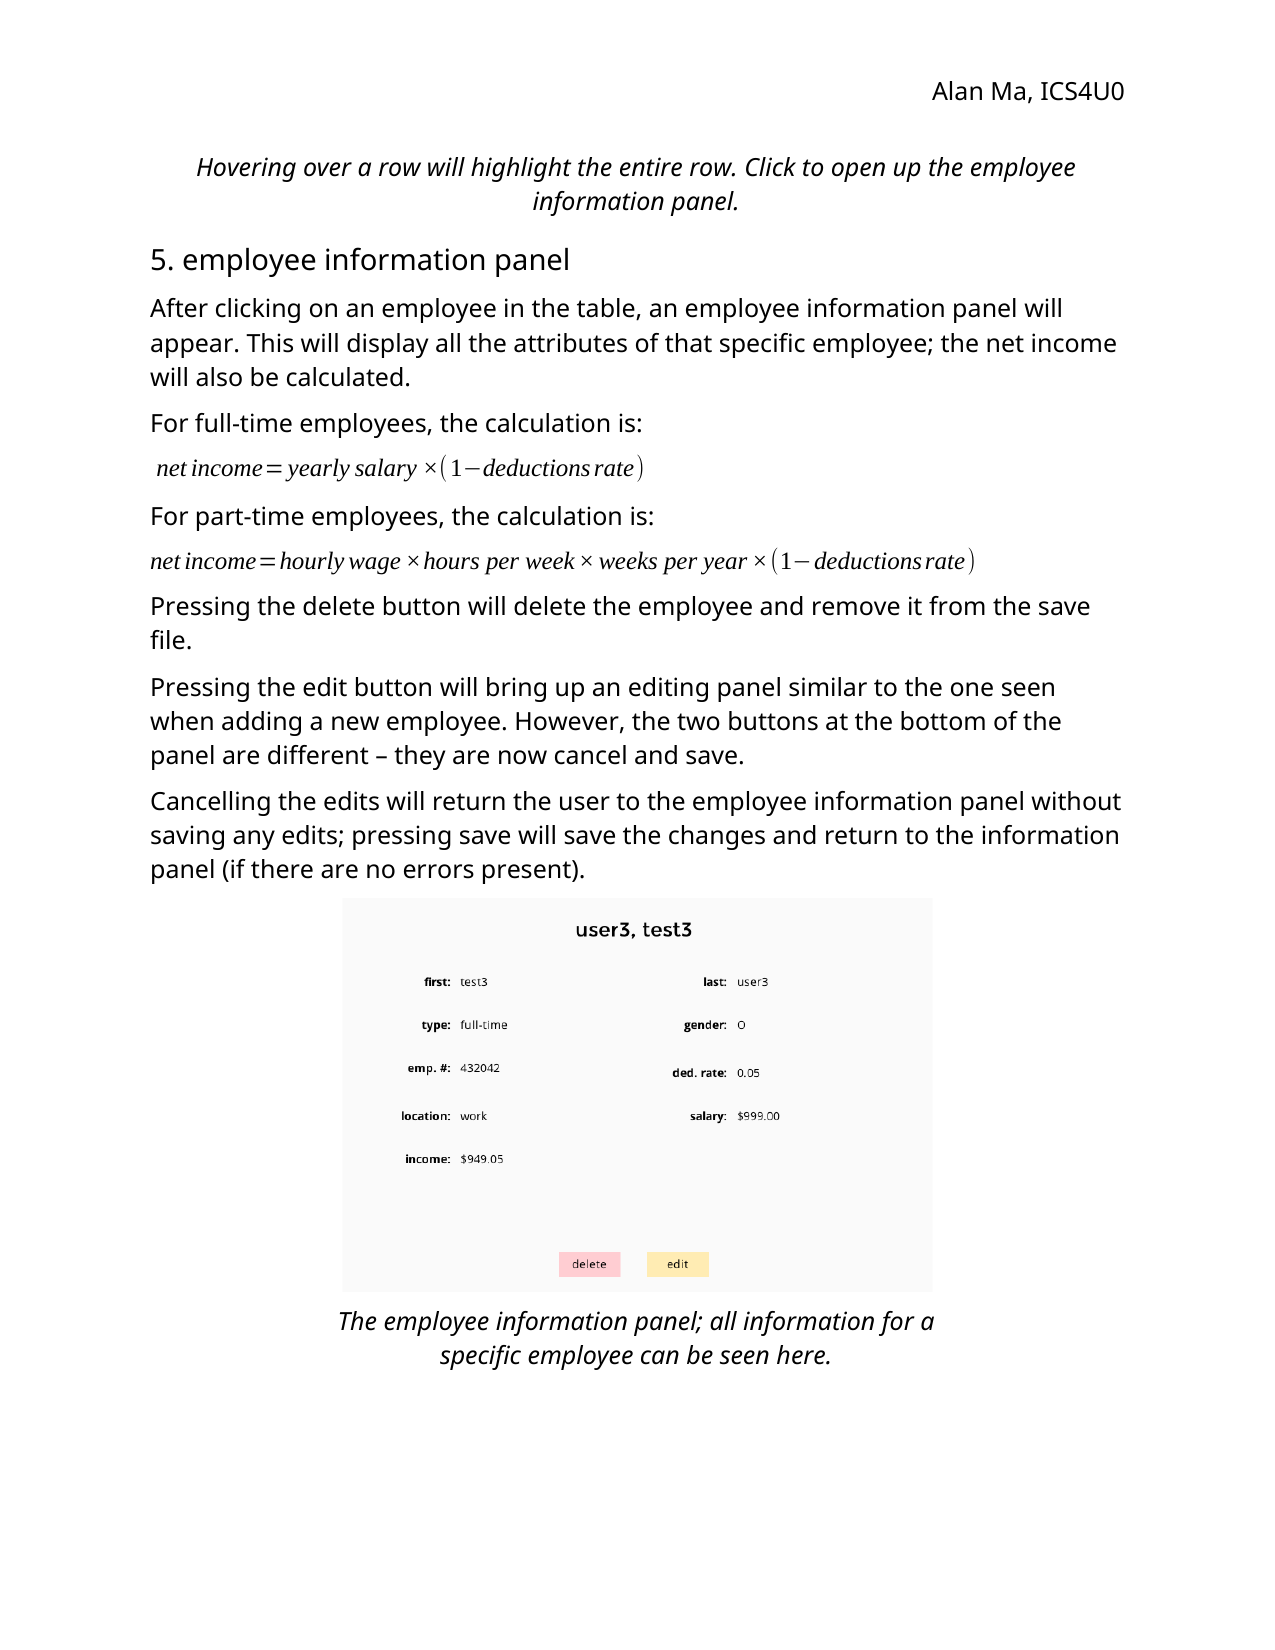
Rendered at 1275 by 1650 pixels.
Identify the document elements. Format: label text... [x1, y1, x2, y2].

text The employee information panel; all information for a specific employee can be seen here. [150, 1304, 1125, 1372]
text For full-time employees, the calculation is: [150, 406, 1125, 440]
picture [342, 898, 933, 1292]
text Pressing the edit button will bring up an editing panel similar to the one seen when adding a new employee. However, the two buttons at the bottom of the panel are different – they are now cancel and save. [150, 669, 1125, 771]
text For part-time employees, the calculation is: [150, 499, 1125, 533]
text Hovering over a row will highlight the entire row. Click to open up the employee information panel. [150, 150, 1125, 218]
text 5. employee information panel [150, 239, 1125, 279]
text Cancelling the edits will return the user to the employee information panel without saving any edits; pressing save will save the changes and return to the information panel (if there are no errors present). [150, 784, 1125, 886]
text Pressing the delete button will delete the employee and remove it from the save file. [150, 588, 1125, 657]
text After clicking on an employee in the table, an employee information panel will appear. This will display all the attributes of that specific employee; the net income will also be calculated. [150, 291, 1125, 393]
